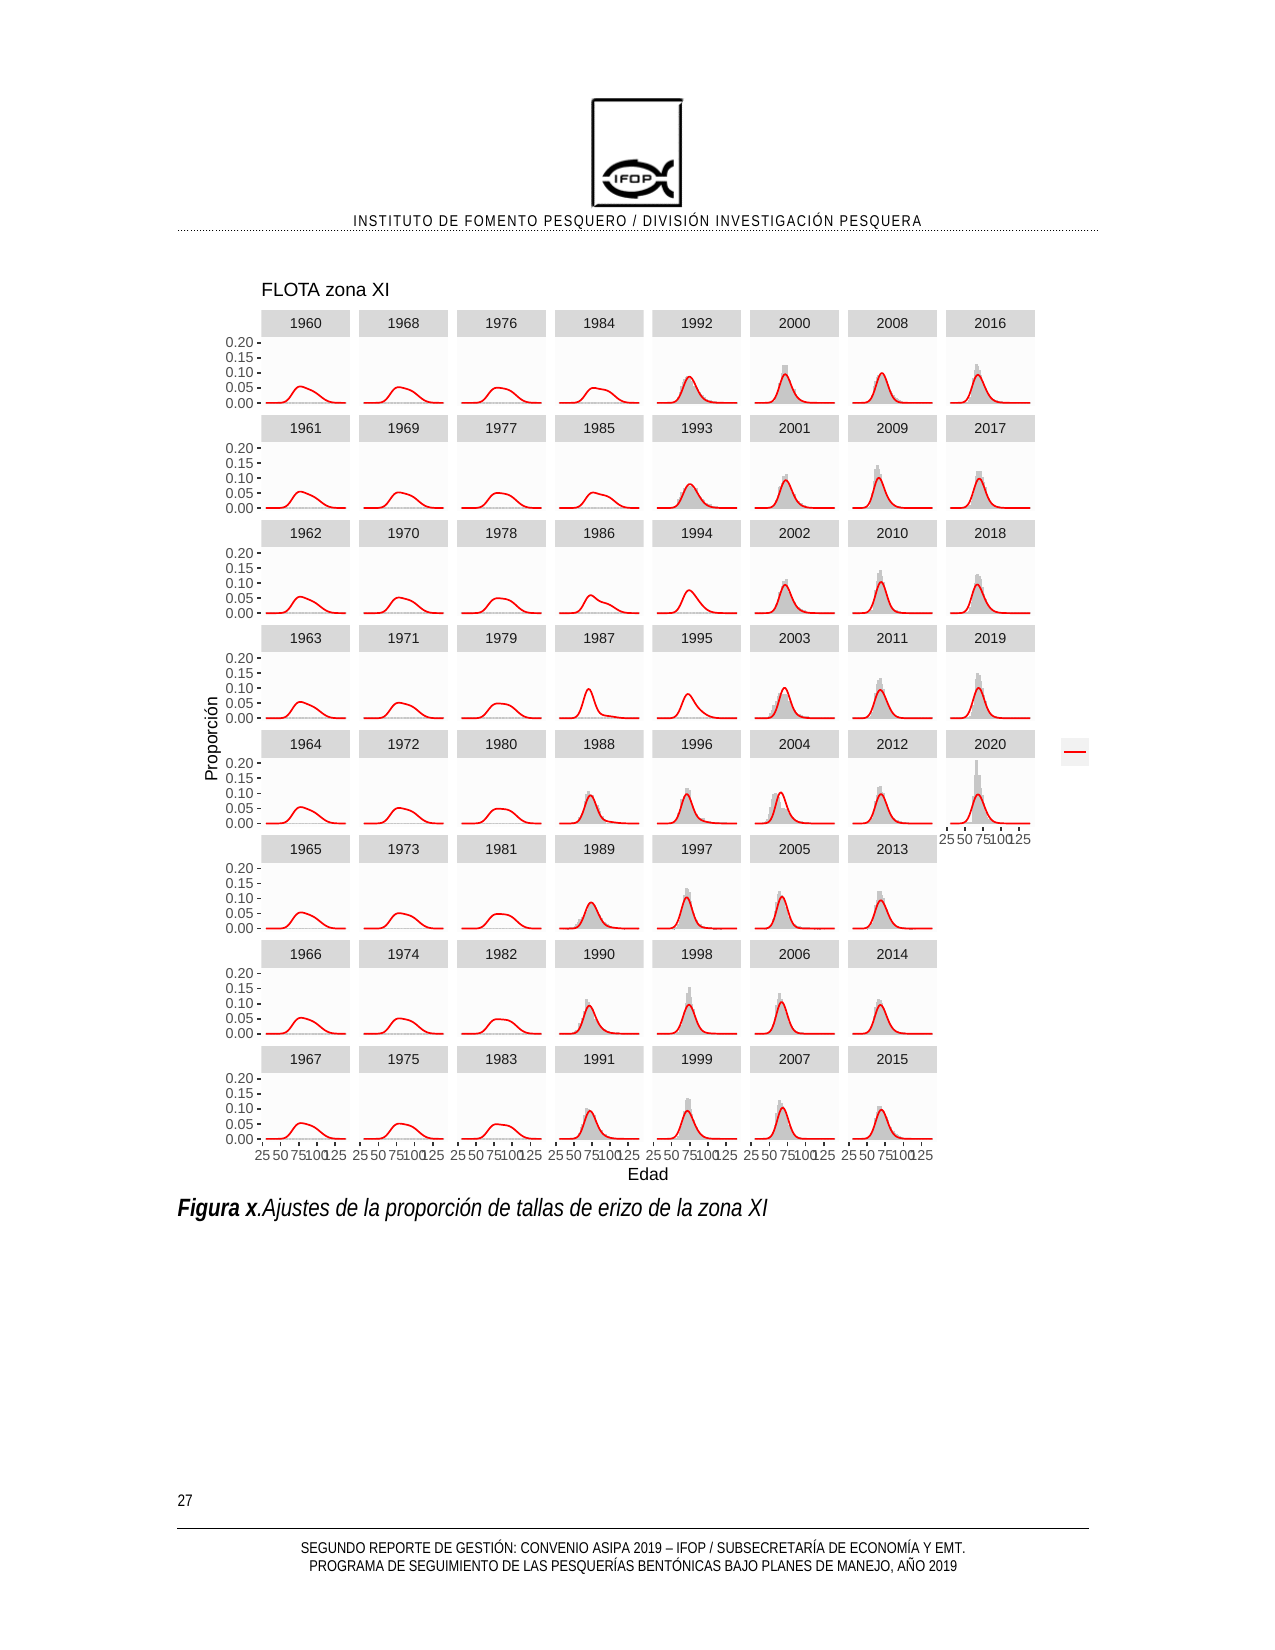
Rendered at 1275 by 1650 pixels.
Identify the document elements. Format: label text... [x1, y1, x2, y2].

picture [590, 97, 685, 212]
text Figura x.Ajustes de la proporción de tallas de erizo de la zona XI [177, 1193, 1098, 1222]
